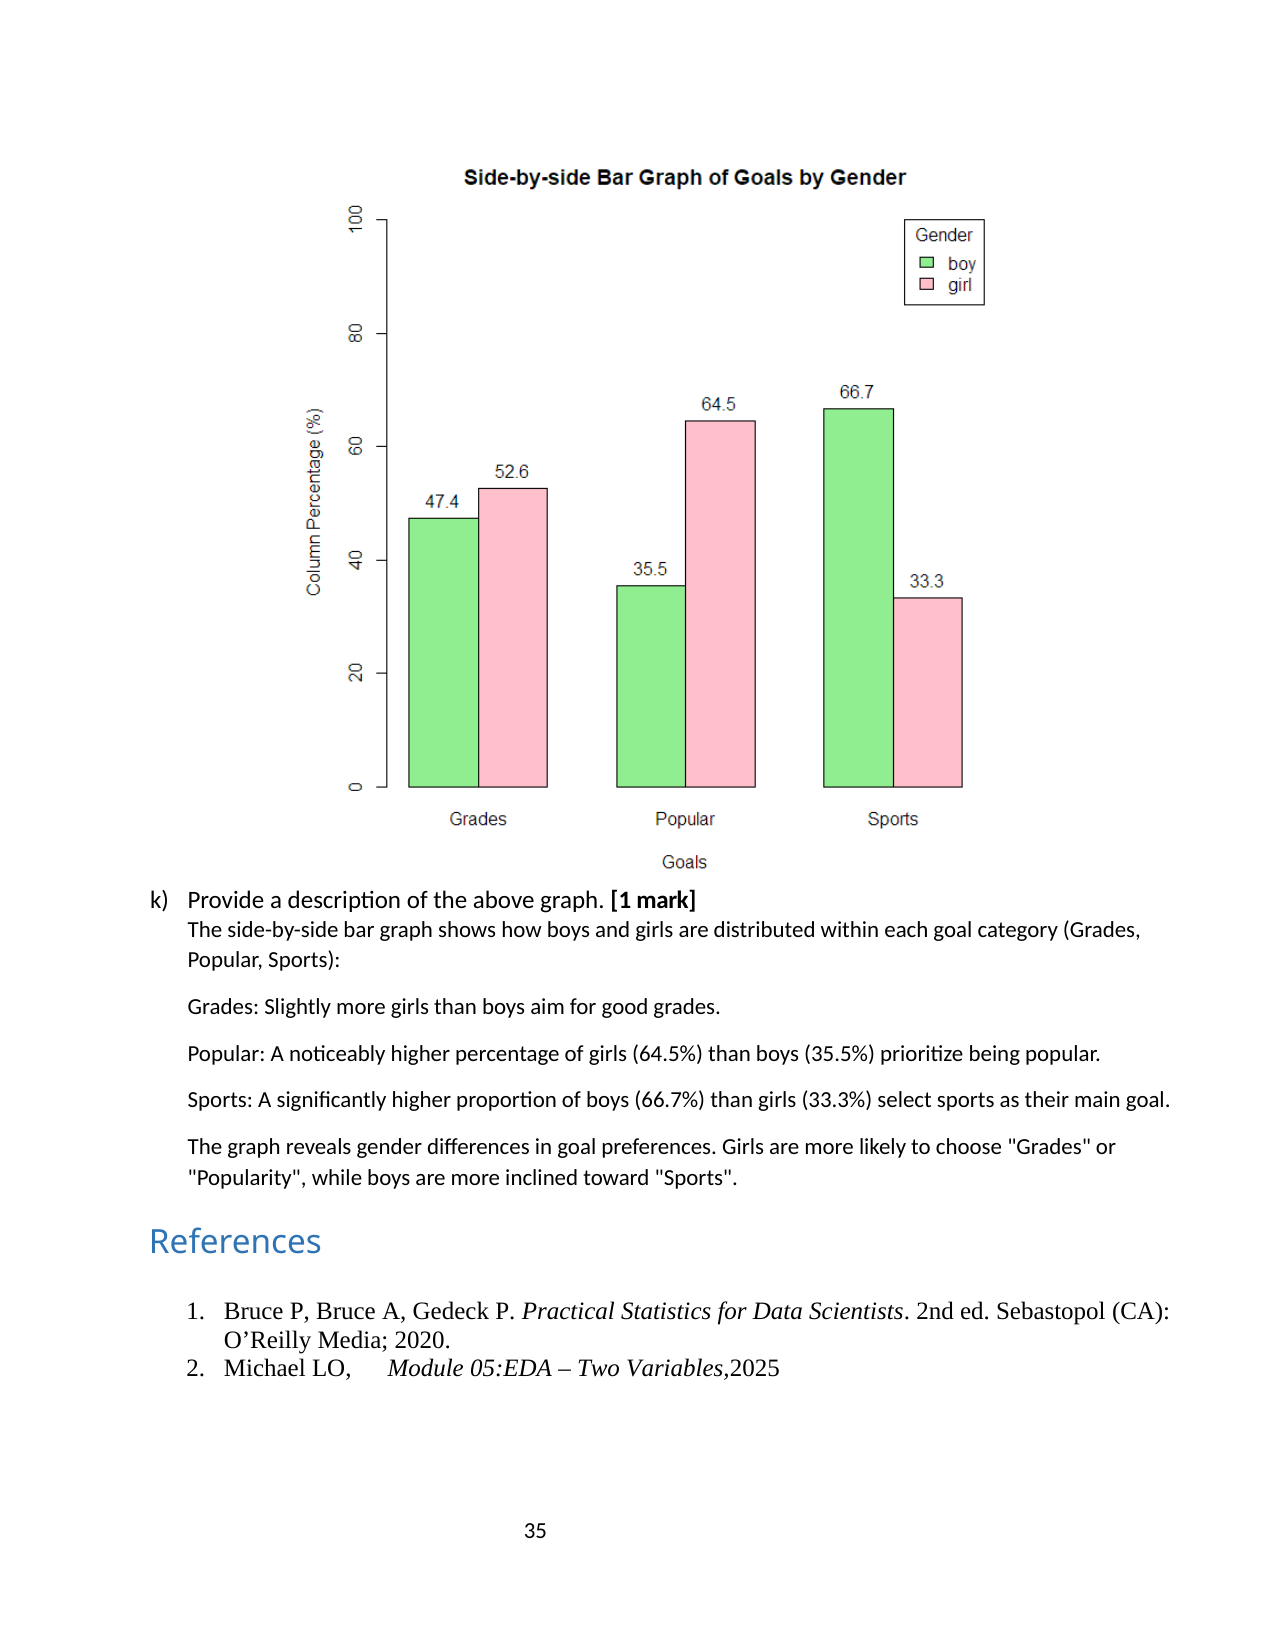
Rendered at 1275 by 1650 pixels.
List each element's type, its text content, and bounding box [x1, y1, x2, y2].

text The side-by-side bar graph shows how boys and girls are distributed within each goal category (Grades, Popular, Sports): [187, 915, 1200, 973]
list Michael LO, Module 05:EDA – Two Variables,2025 [186, 1353, 1200, 1382]
list Provide a description of the above graph. [1 mark] [150, 884, 1200, 915]
text Popular: A noticeably higher percentage of girls (64.5%) than boys (35.5%) prioritize being popular. [187, 1039, 1200, 1067]
subtitle References [149, 1218, 1200, 1263]
text Sports: A significantly higher proportion of boys (66.7%) than girls (33.3%) select sports as their main goal. [187, 1086, 1200, 1113]
text The graph reveals gender differences in goal preferences. Girls are more likely to choose "Grades" or "Popularity", while boys are more inclined toward "Sports". [187, 1132, 1200, 1191]
picture [300, 134, 1028, 885]
text Grades: Slightly more girls than boys aim for good grades. [187, 992, 1200, 1020]
list Bruce P, Bruce A, Gedeck P. Practical Statistics for Data Scientists. 2nd ed. Sebastopol (CA): O’Reilly Media; 2020. [186, 1296, 1200, 1353]
